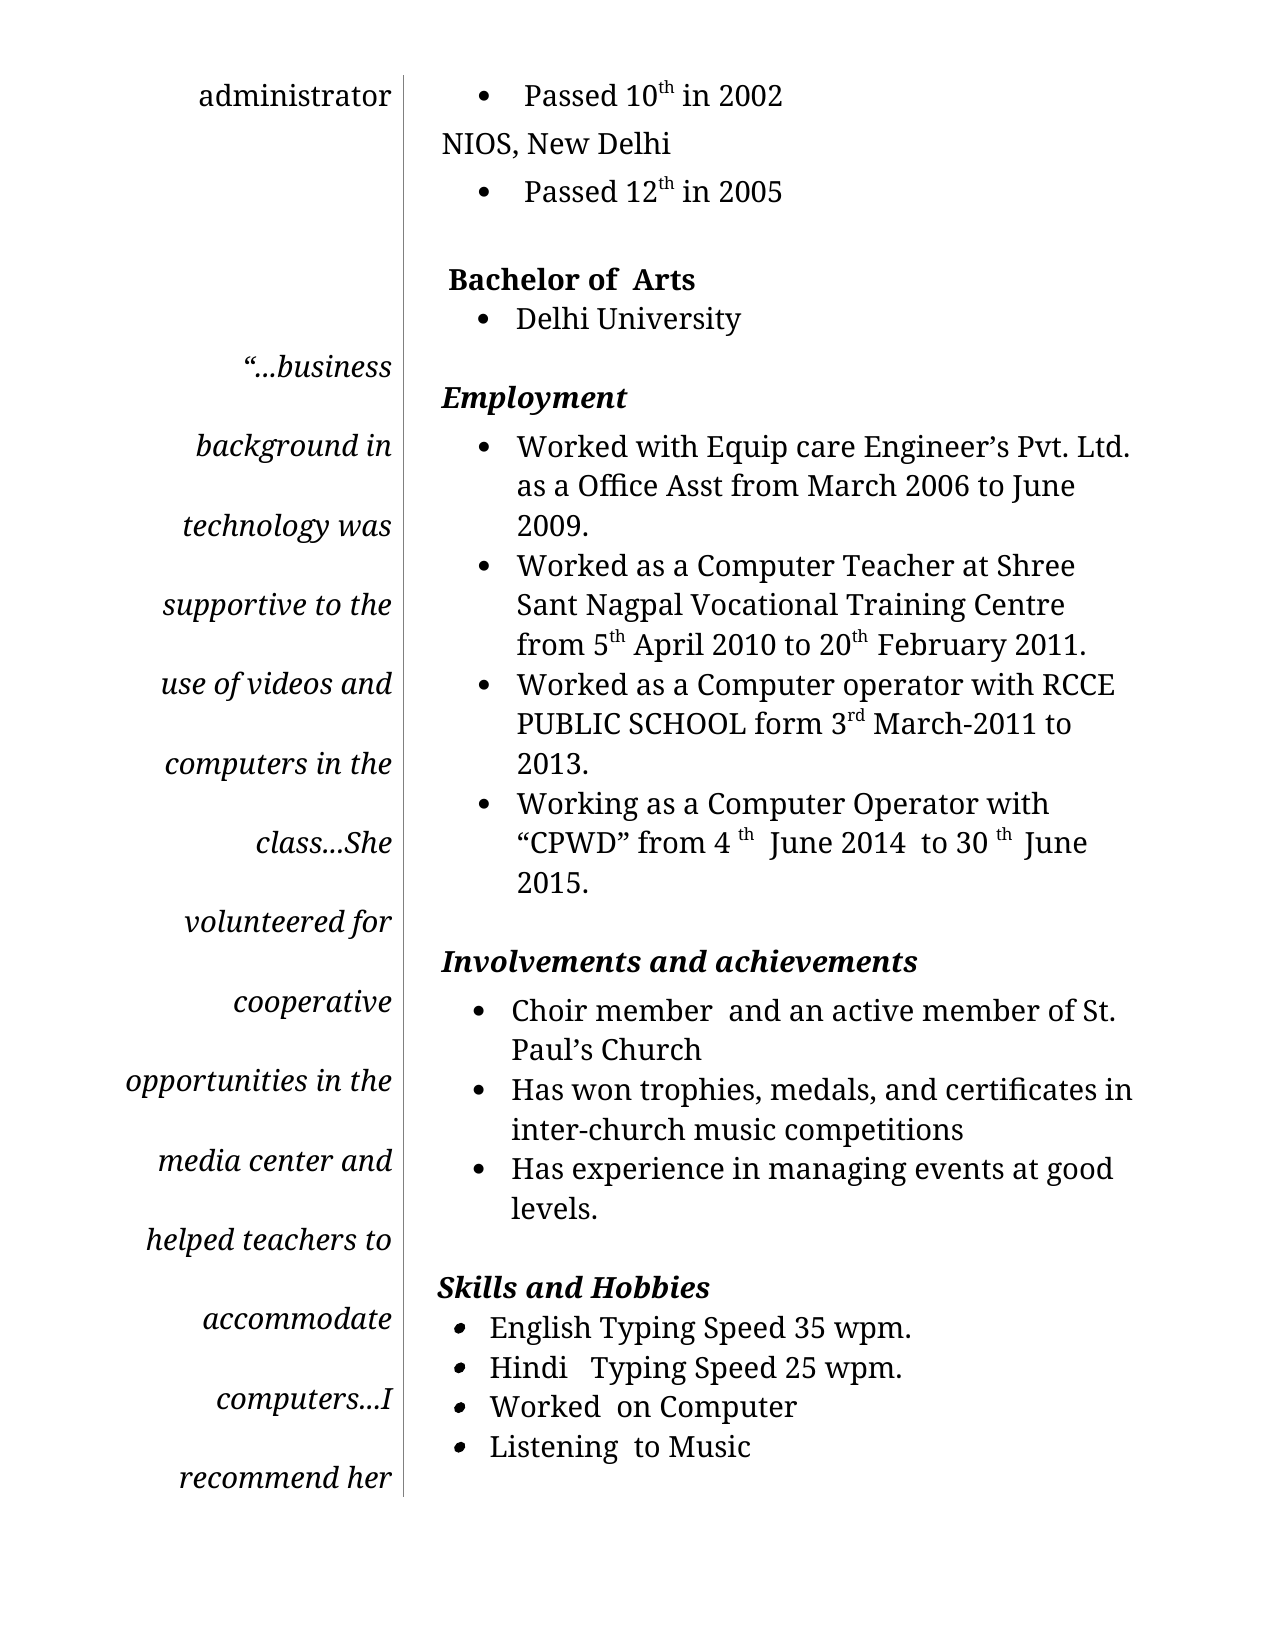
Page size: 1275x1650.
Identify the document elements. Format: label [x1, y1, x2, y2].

table_cell [404, 75, 1153, 1497]
table_cell [113, 75, 403, 1497]
